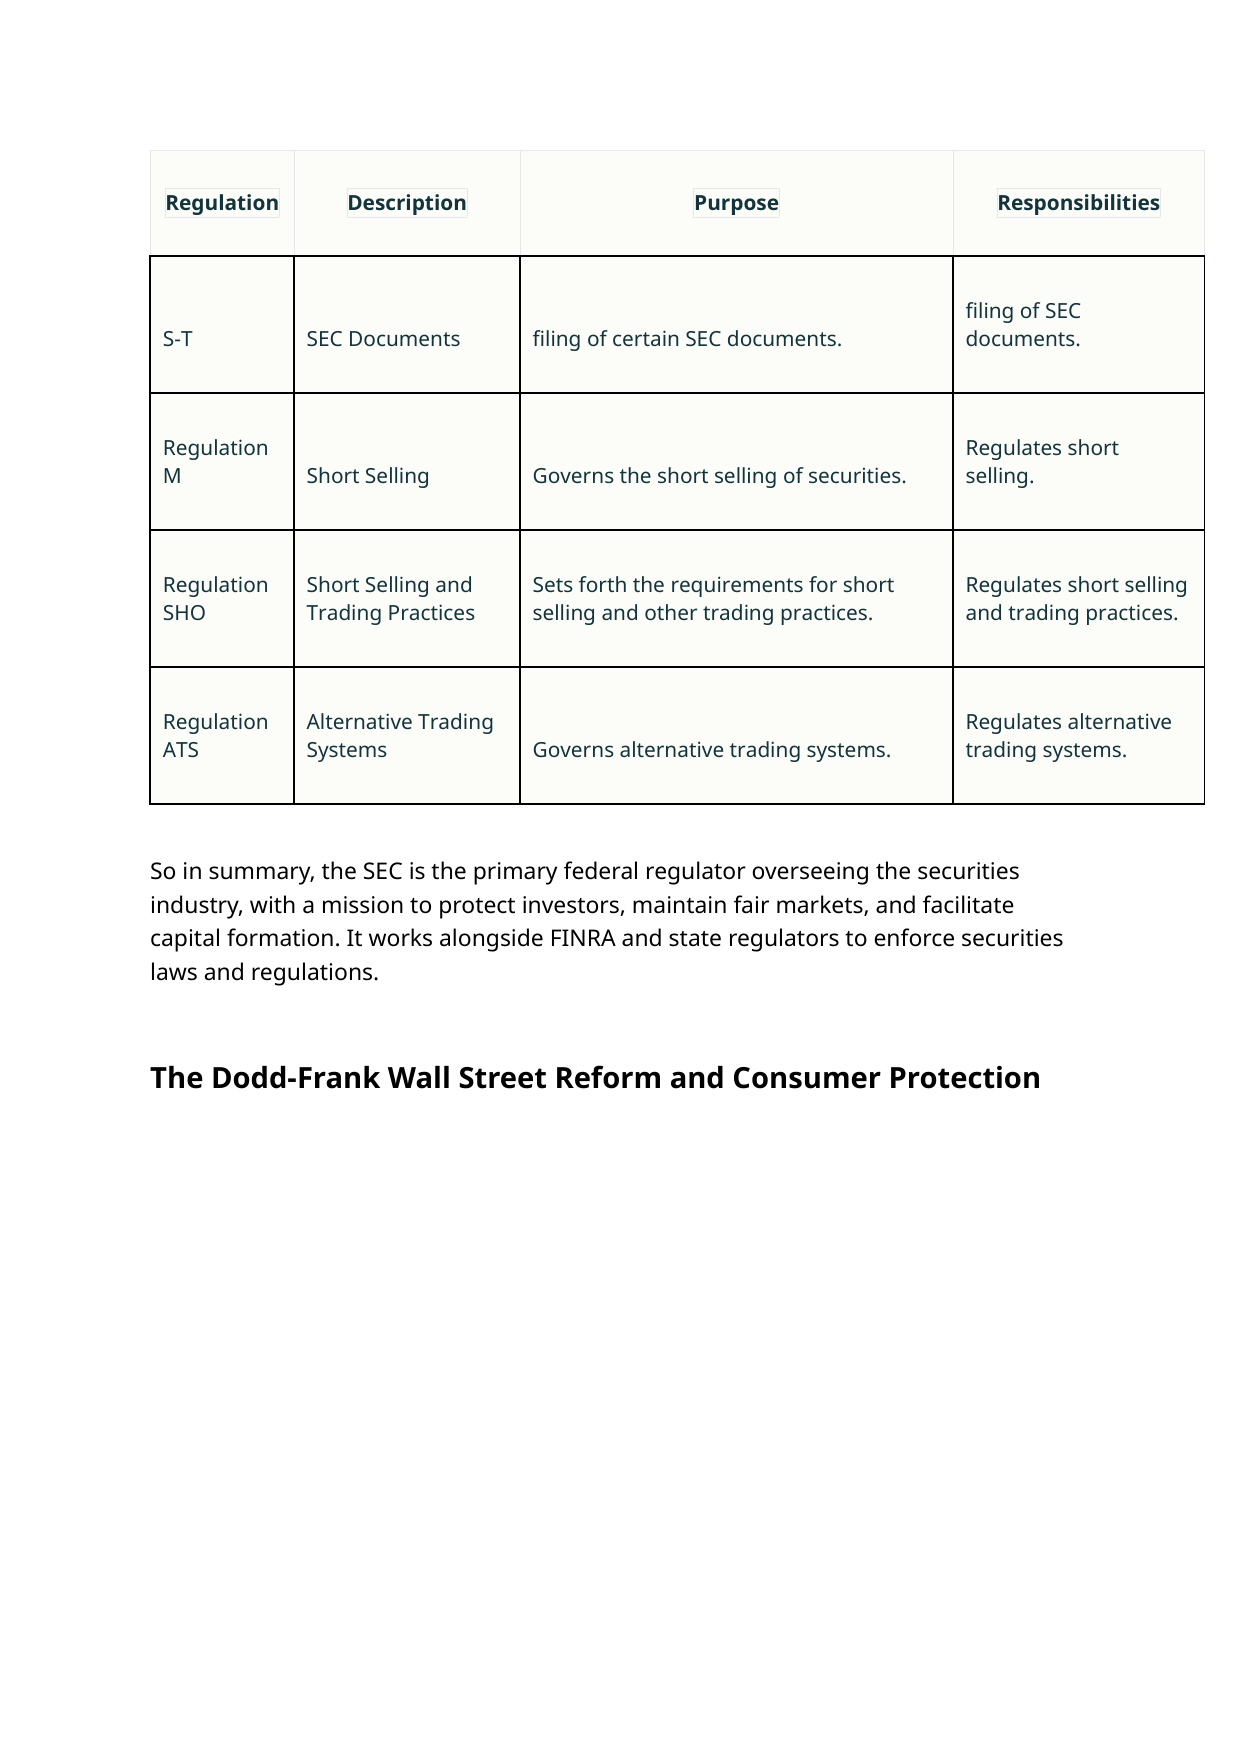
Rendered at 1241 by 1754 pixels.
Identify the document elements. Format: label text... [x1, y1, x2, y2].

table_cell Short Selling and Trading Practices [295, 531, 519, 666]
table_cell Governs the short selling of securities. [521, 394, 952, 529]
table_cell Short Selling [295, 394, 519, 529]
table_header Description [295, 151, 520, 255]
table_header Purpose [521, 151, 953, 255]
table_cell Regulation ATS [151, 668, 293, 803]
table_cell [954, 257, 1204, 392]
table_cell Regulates alternative trading systems. [954, 668, 1204, 803]
table_cell Sets forth the requirements for short selling and other trading practices. [521, 531, 952, 666]
table_cell Governs alternative trading systems. [521, 668, 952, 803]
table_cell Alternative Trading Systems [295, 668, 519, 803]
table_cell Regulation M [151, 394, 293, 529]
text So in summary, the SEC is the primary federal regulator overseeing the securities industry, with a mission to protect investors, maintain fair markets, and facilitate capital formation. It works alongside FINRA and state regulators to enforce securities laws and regulations. [150, 855, 1090, 987]
text The Dodd-Frank Wall Street Reform and Consumer Protection [150, 1057, 1090, 1097]
table_cell Regulation S-T [151, 257, 293, 392]
table_cell Regulates short selling and trading practices. [954, 531, 1204, 666]
table_header Responsibilities [954, 151, 1204, 255]
table_cell Regulates short selling. [954, 394, 1204, 529]
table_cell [521, 257, 952, 392]
table_cell Electronic Filing of SEC Documents [295, 257, 519, 392]
table_header Regulation [151, 151, 294, 255]
table_cell Regulation SHO [151, 531, 293, 666]
